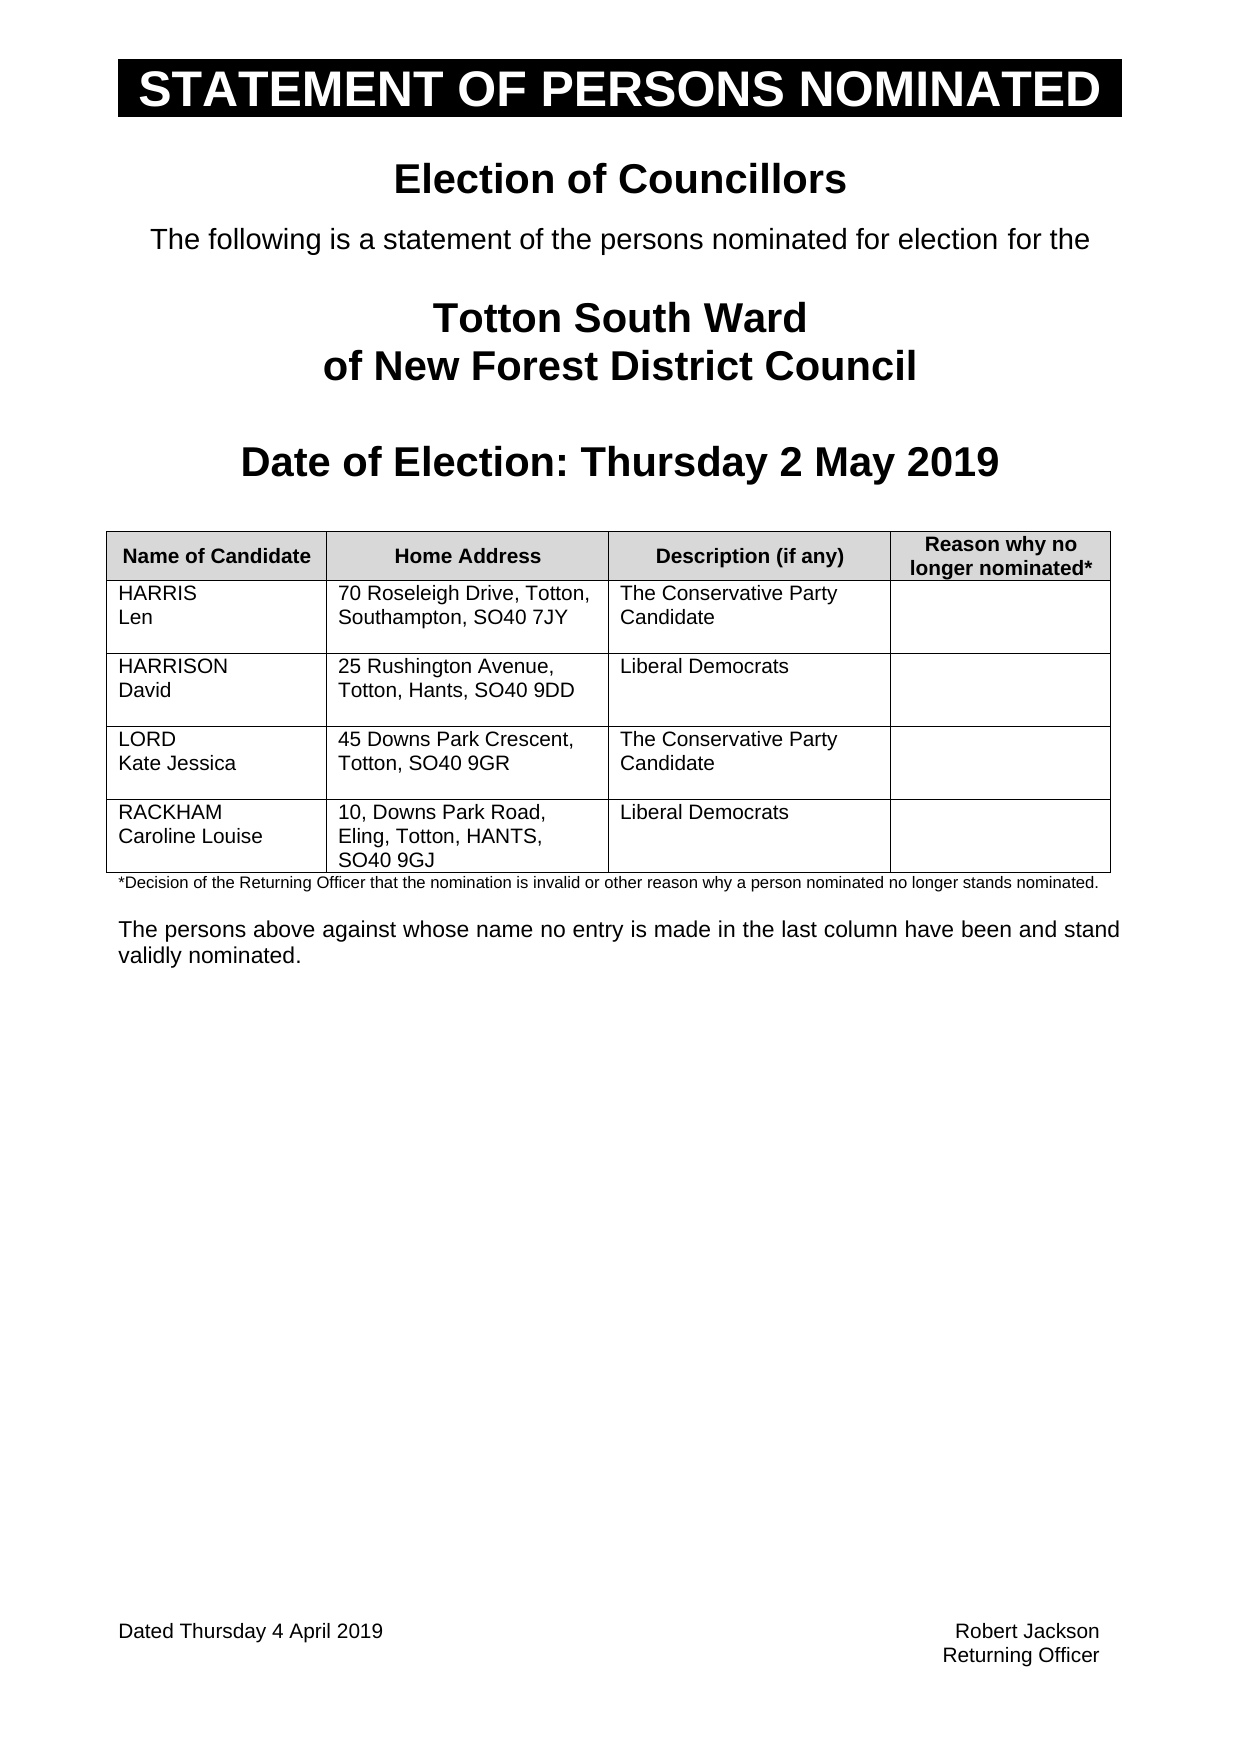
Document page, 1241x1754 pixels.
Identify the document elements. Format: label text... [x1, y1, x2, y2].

text Totton South Ward [118, 294, 1122, 342]
text *Decision of the Returning Officer that the nomination is invalid or other reason why a person nominated no longer stands nominated. [118, 873, 1122, 892]
table_cell LORD Kate Jessica [107, 727, 326, 799]
table_cell HARRIS Len [107, 581, 326, 653]
table_header Reason why no longer nominated* [891, 532, 1110, 580]
table_cell 45 Downs Park Crescent, Totton, SO40 9GR [327, 727, 608, 799]
table_header Home Address [327, 532, 608, 580]
text STATEMENT OF PERSONS NOMINATED [118, 59, 1122, 117]
table_cell Liberal Democrats [609, 800, 890, 872]
table_cell Liberal Democrats [609, 654, 890, 726]
table_cell RACKHAM Caroline Louise [107, 800, 326, 872]
text Date of Election: Thursday 2 May 2019 [118, 438, 1122, 486]
text The persons above against whose name no entry is made in the last column have been and stand validly nominated. [118, 916, 1122, 968]
table_cell [891, 654, 1110, 726]
table_cell [891, 800, 1110, 872]
table_cell 70 Roseleigh Drive, Totton, Southampton, SO40 7JY [327, 581, 608, 653]
table_cell HARRISON David [107, 654, 326, 726]
text The following is a statement of the persons nominated for election for the [118, 222, 1122, 256]
table_cell 10, Downs Park Road, Eling, Totton, HANTS, SO40 9GJ [327, 800, 608, 872]
text Election of Councillors [118, 155, 1122, 203]
text of New Forest District Council [118, 342, 1122, 390]
table_header Description (if any) [609, 532, 890, 580]
table_cell 25 Rushington Avenue, Totton, Hants, SO40 9DD [327, 654, 608, 726]
table_cell The Conservative Party Candidate [609, 727, 890, 799]
table_header Name of Candidate [107, 532, 326, 580]
table_cell [891, 727, 1110, 799]
table_cell [891, 581, 1110, 653]
table_cell The Conservative Party Candidate [609, 581, 890, 653]
